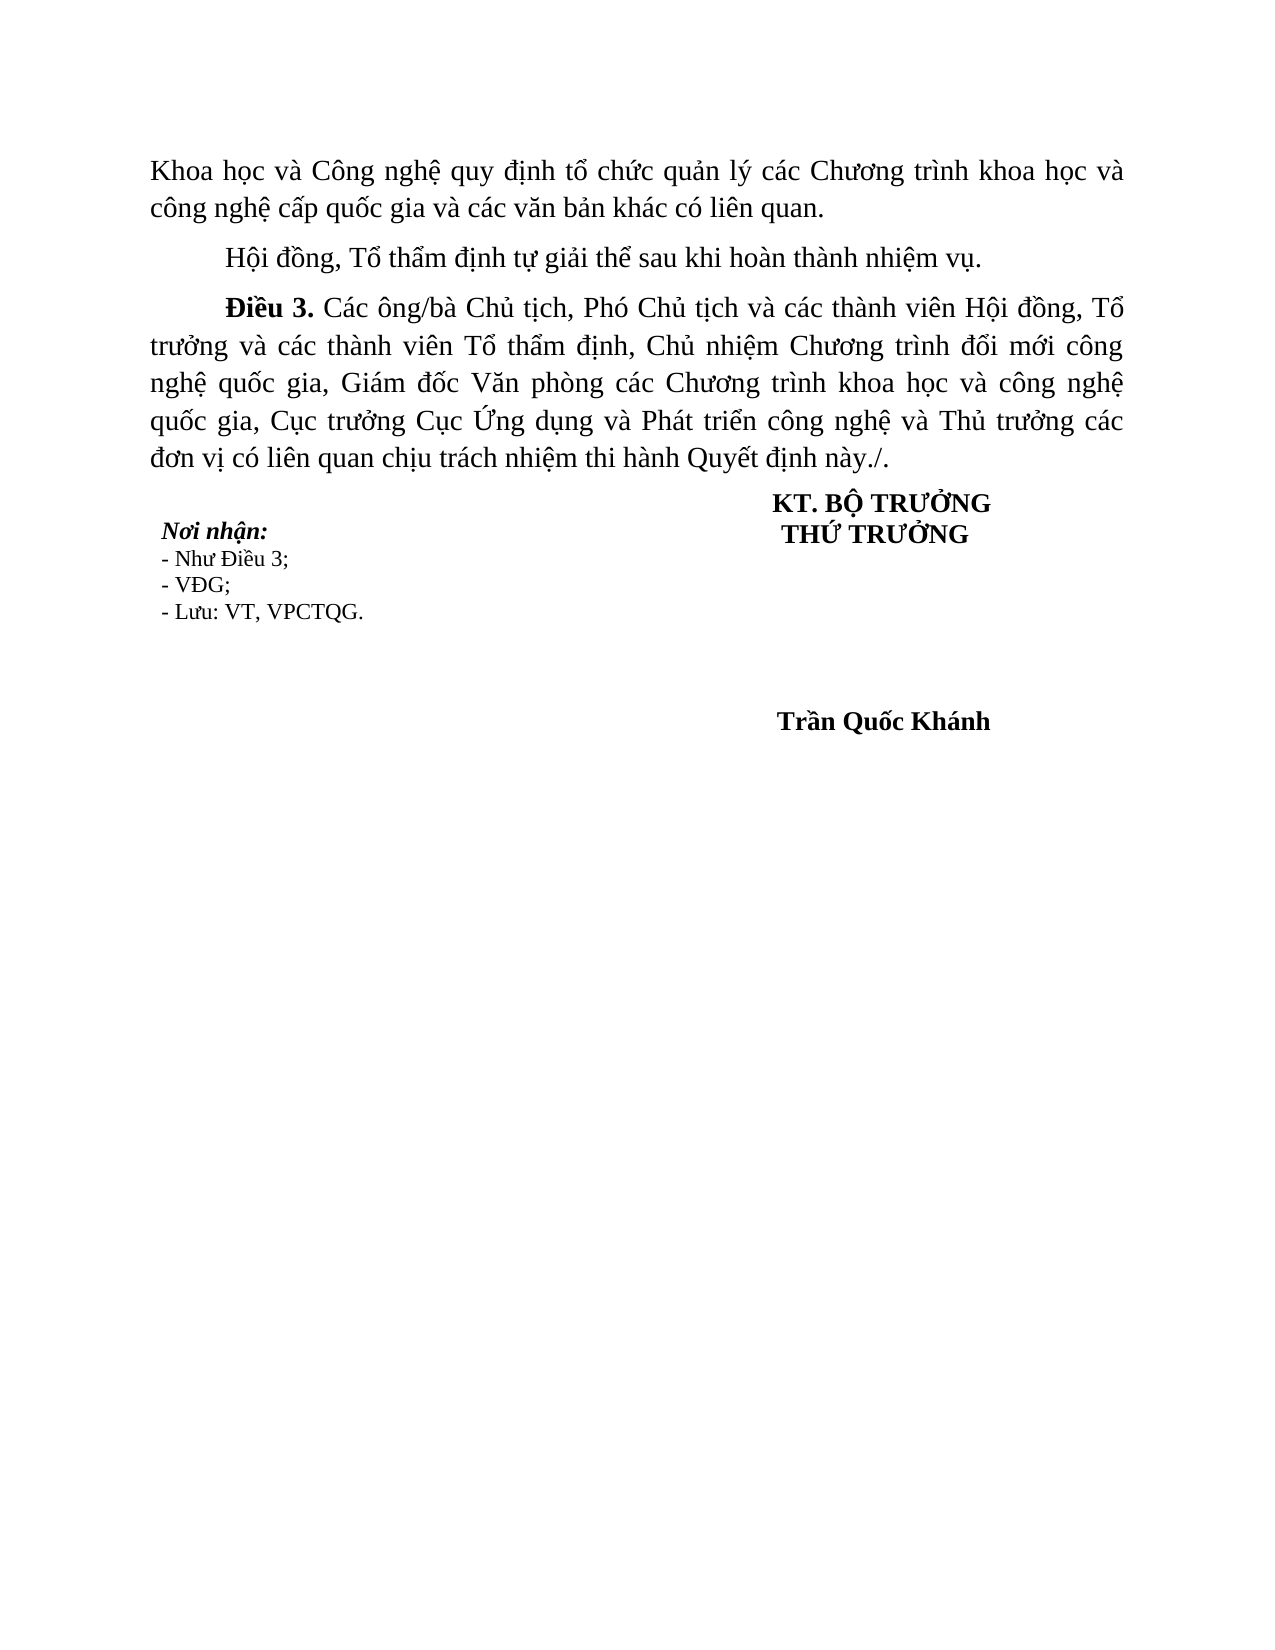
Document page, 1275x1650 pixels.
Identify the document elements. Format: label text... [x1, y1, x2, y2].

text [150, 150, 1125, 225]
text Hội đồng, Tổ thẩm định tự giải thể sau khi hoàn thành nhiệm vụ. [150, 237, 1125, 275]
text Điều 3. Các ông/bà Chủ tịch, Phó Chủ tịch và các thành viên Hội đồng, Tổ trưởng và các thành viên Tổ thẩm định, Chủ nhiệm Chương trình đổi mới công nghệ quốc gia, Giám đốc Văn phòng các Chương trình khoa học và công nghệ quốc gia, Cục trưởng Cục Ứng dụng và Phát triển công nghệ và Thủ trưởng các đơn vị có liên quan chịu trách nhiệm thi hành Quyết định này./. [150, 287, 1125, 475]
table_header KT. BỘ TRƯỞNG THỨ TRƯỞNG Trần Quốc Khánh [610, 488, 1140, 737]
table_header Nơi nhận: - Như Điều 3; - VĐG; - Lưu: VT, VPCTQG. [150, 488, 610, 737]
